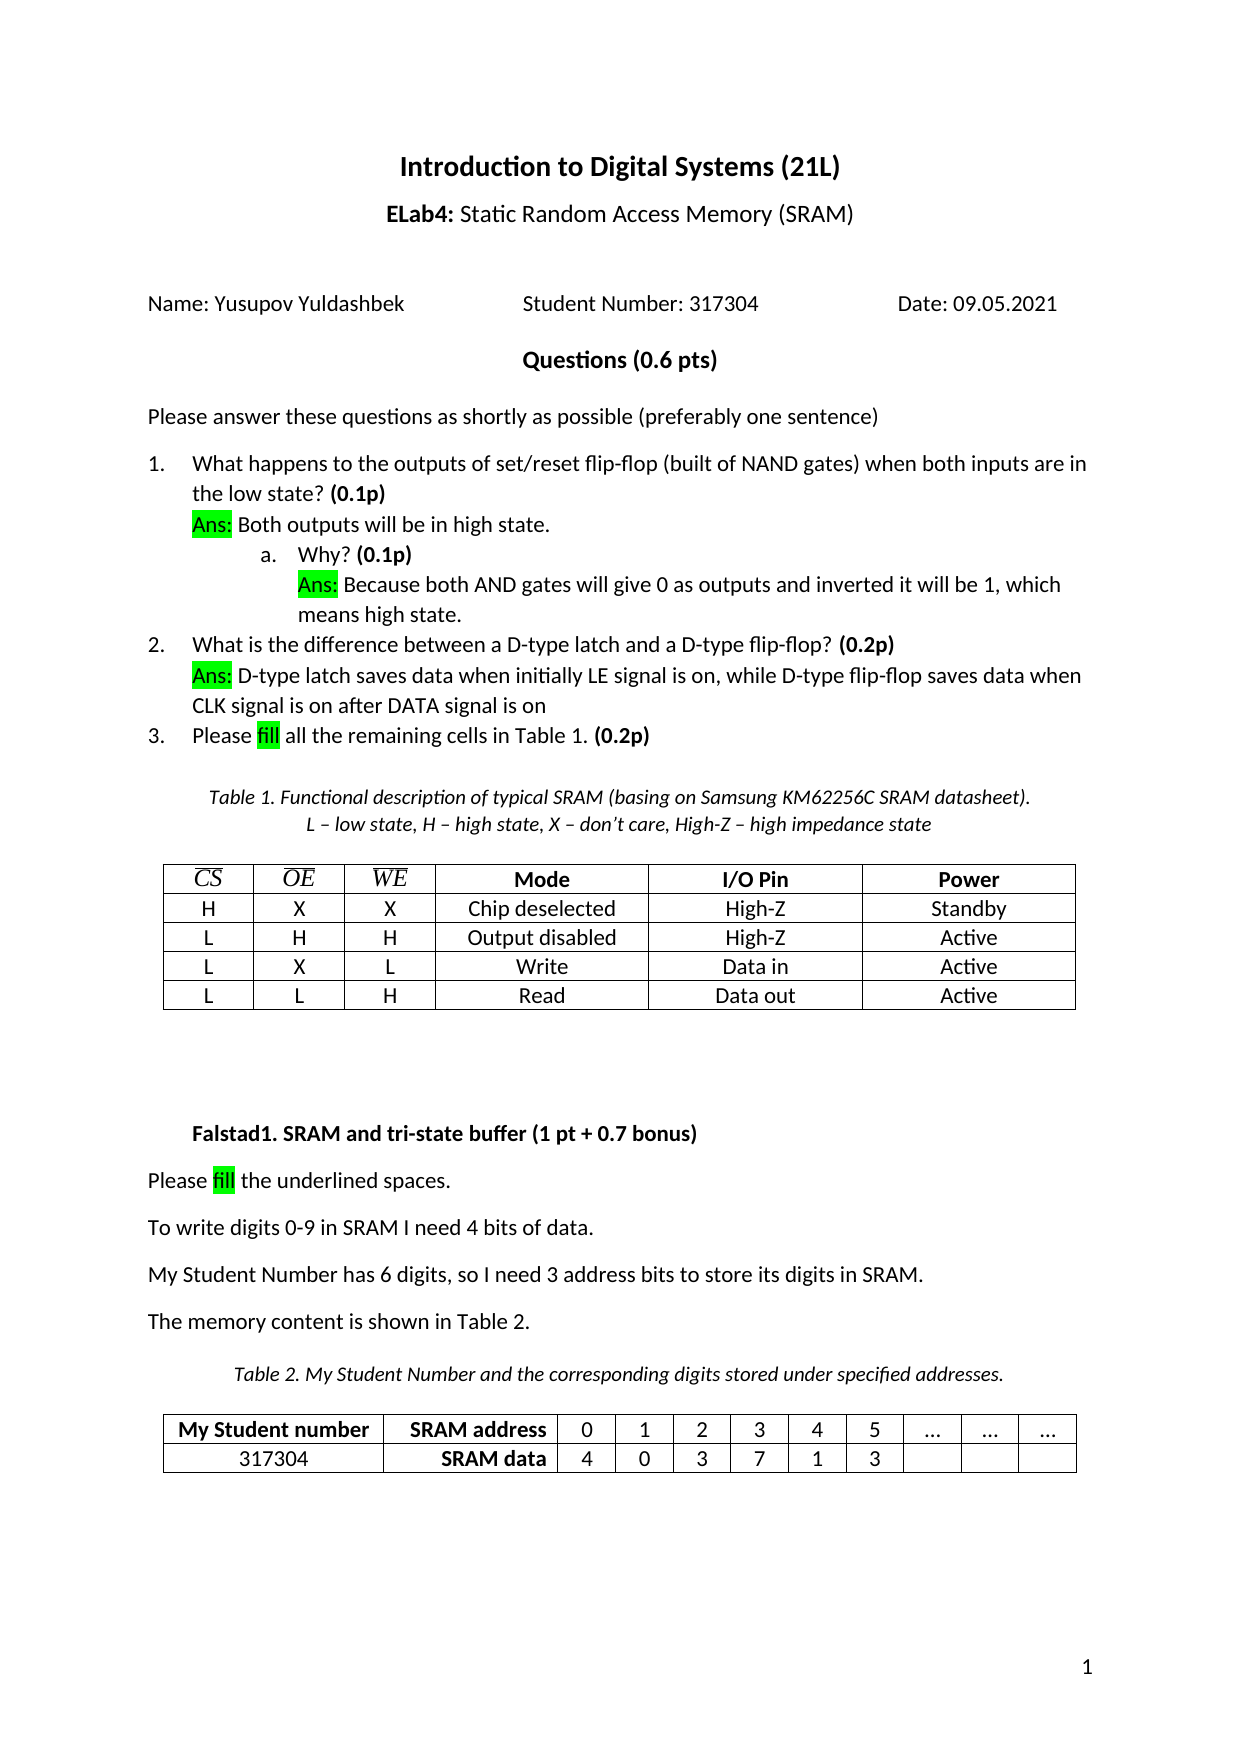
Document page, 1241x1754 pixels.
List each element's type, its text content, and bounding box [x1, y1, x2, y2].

text ELab4: Static Random Access Memory (SRAM) [148, 198, 1093, 229]
text Name: Yusupov Yuldashbek Student Number: 317304 Date: 09.05.2021 [148, 289, 1093, 317]
text Questions (0.6 pts) [148, 344, 1093, 375]
list What is the difference between a D-type latch and a D-type flip-flop? (0.2p) Ans: D-type latch saves data when initially LE signal is on, while D-type flip-flop saves data when CLK signal is on after DATA signal is on [148, 631, 1093, 719]
text Falstad1. SRAM and tri-state buffer (1 pt + 0.7 bonus) [192, 1119, 1093, 1148]
text My Student Number has 6 digits, so I need 3 address bits to store its digits in SRAM. [148, 1260, 1093, 1288]
list Why? (0.1p) Ans: Because both AND gates will give 0 as outputs and inverted it will be 1, which means high state. [260, 540, 1093, 628]
list Please fill all the remaining cells in Table 1. (0.2p) [280, 721, 1093, 749]
text The memory content is shown in Table 2. [148, 1307, 1093, 1335]
text Please fill the underlined spaces. [235, 1166, 1093, 1194]
text To write digits 0-9 in SRAM I need 4 bits of data. [148, 1213, 1093, 1241]
text Please answer these questions as shortly as possible (preferably one sentence) [148, 402, 1093, 431]
text Introduction to Digital Systems (21L) [148, 148, 1093, 183]
list What happens to the outputs of set/reset flip-flop (built of NAND gates) when both inputs are in the low state? (0.1p) Ans: Both outputs will be in high state. [148, 449, 1093, 538]
